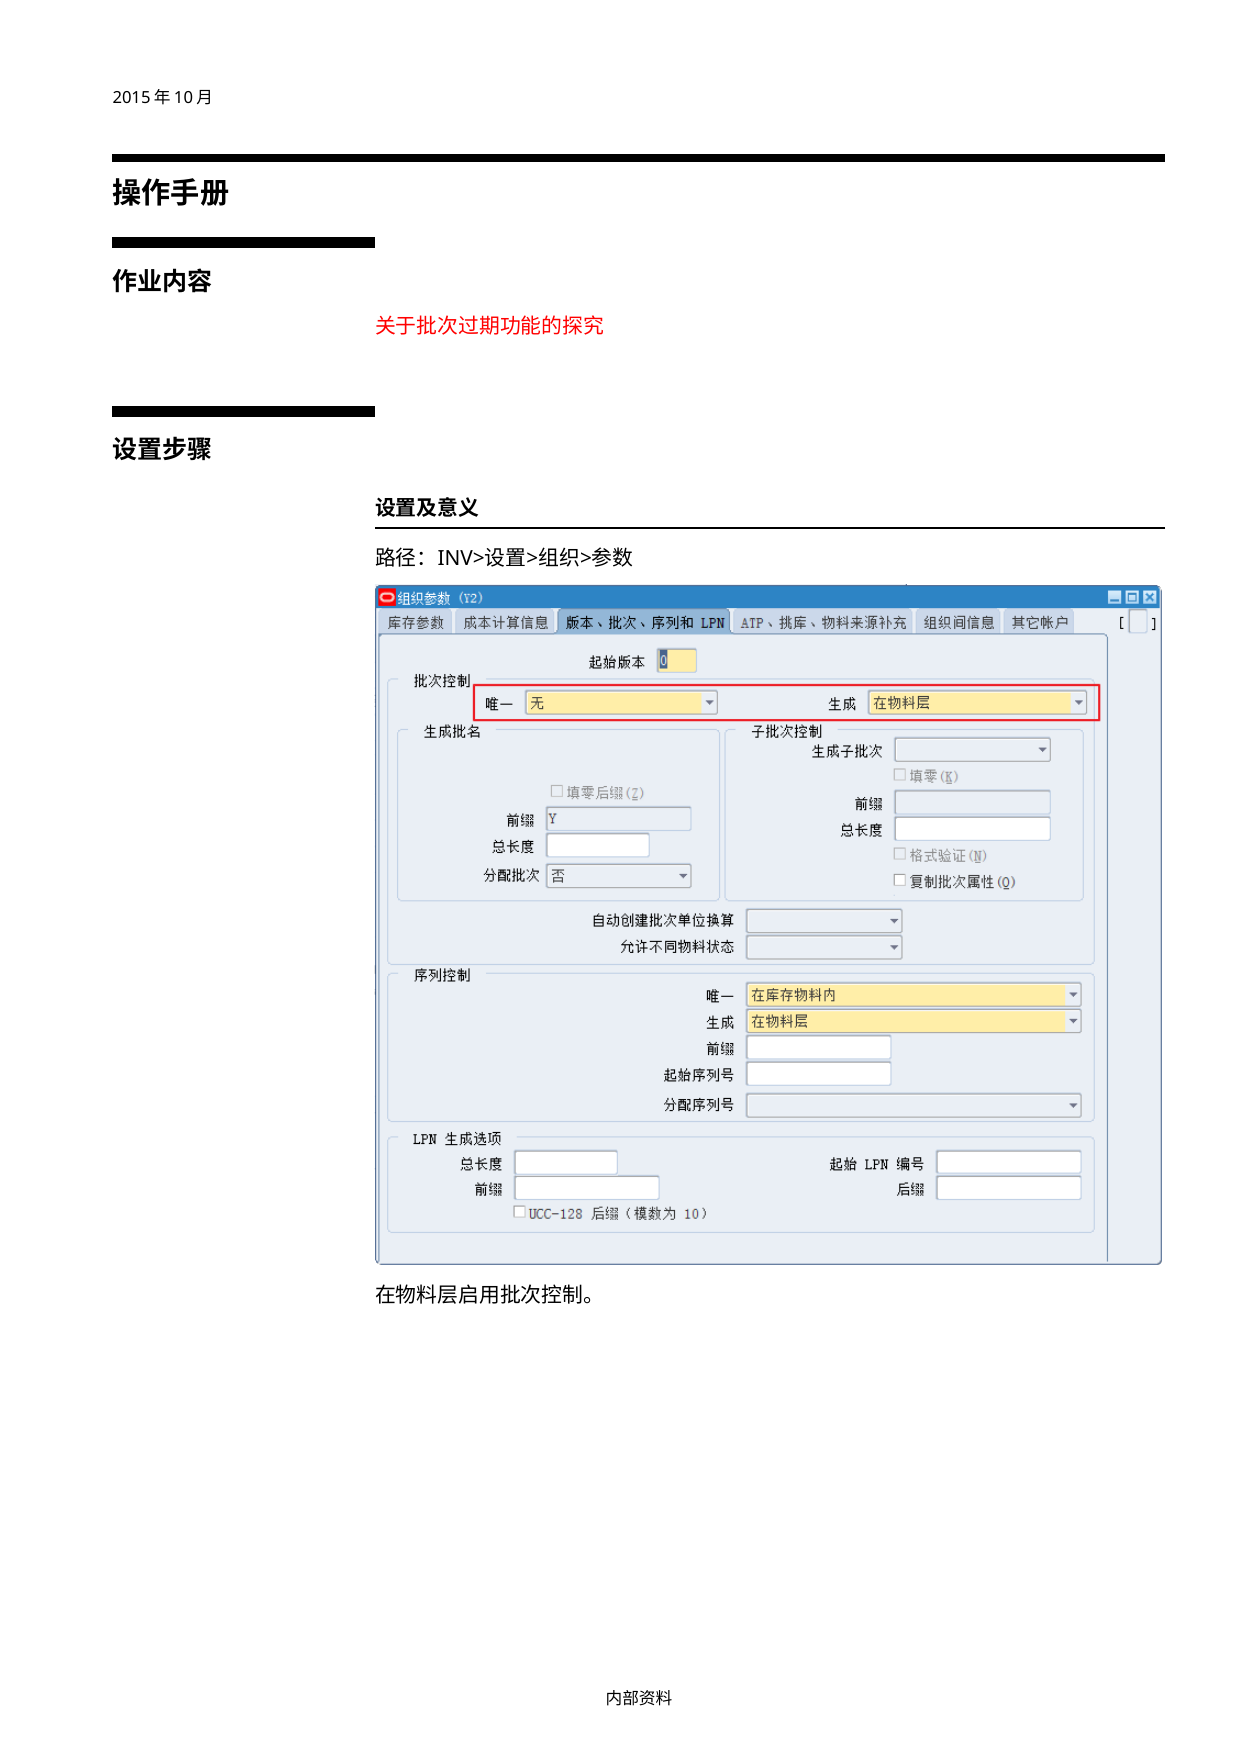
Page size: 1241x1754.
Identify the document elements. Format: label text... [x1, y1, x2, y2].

picture [374, 584, 1163, 1266]
text 路径：INV>设置>组织>参数 [375, 541, 1165, 572]
subtitle 设置及意义 [375, 491, 1165, 527]
text 在物料层启用批次控制。 [375, 1278, 1165, 1309]
subtitle 设置步骤 [112, 430, 1165, 466]
subtitle 操作手册 [112, 162, 1165, 212]
text 关于批次过期功能的探究 [375, 310, 1165, 340]
subtitle 作业内容 [112, 261, 1165, 297]
